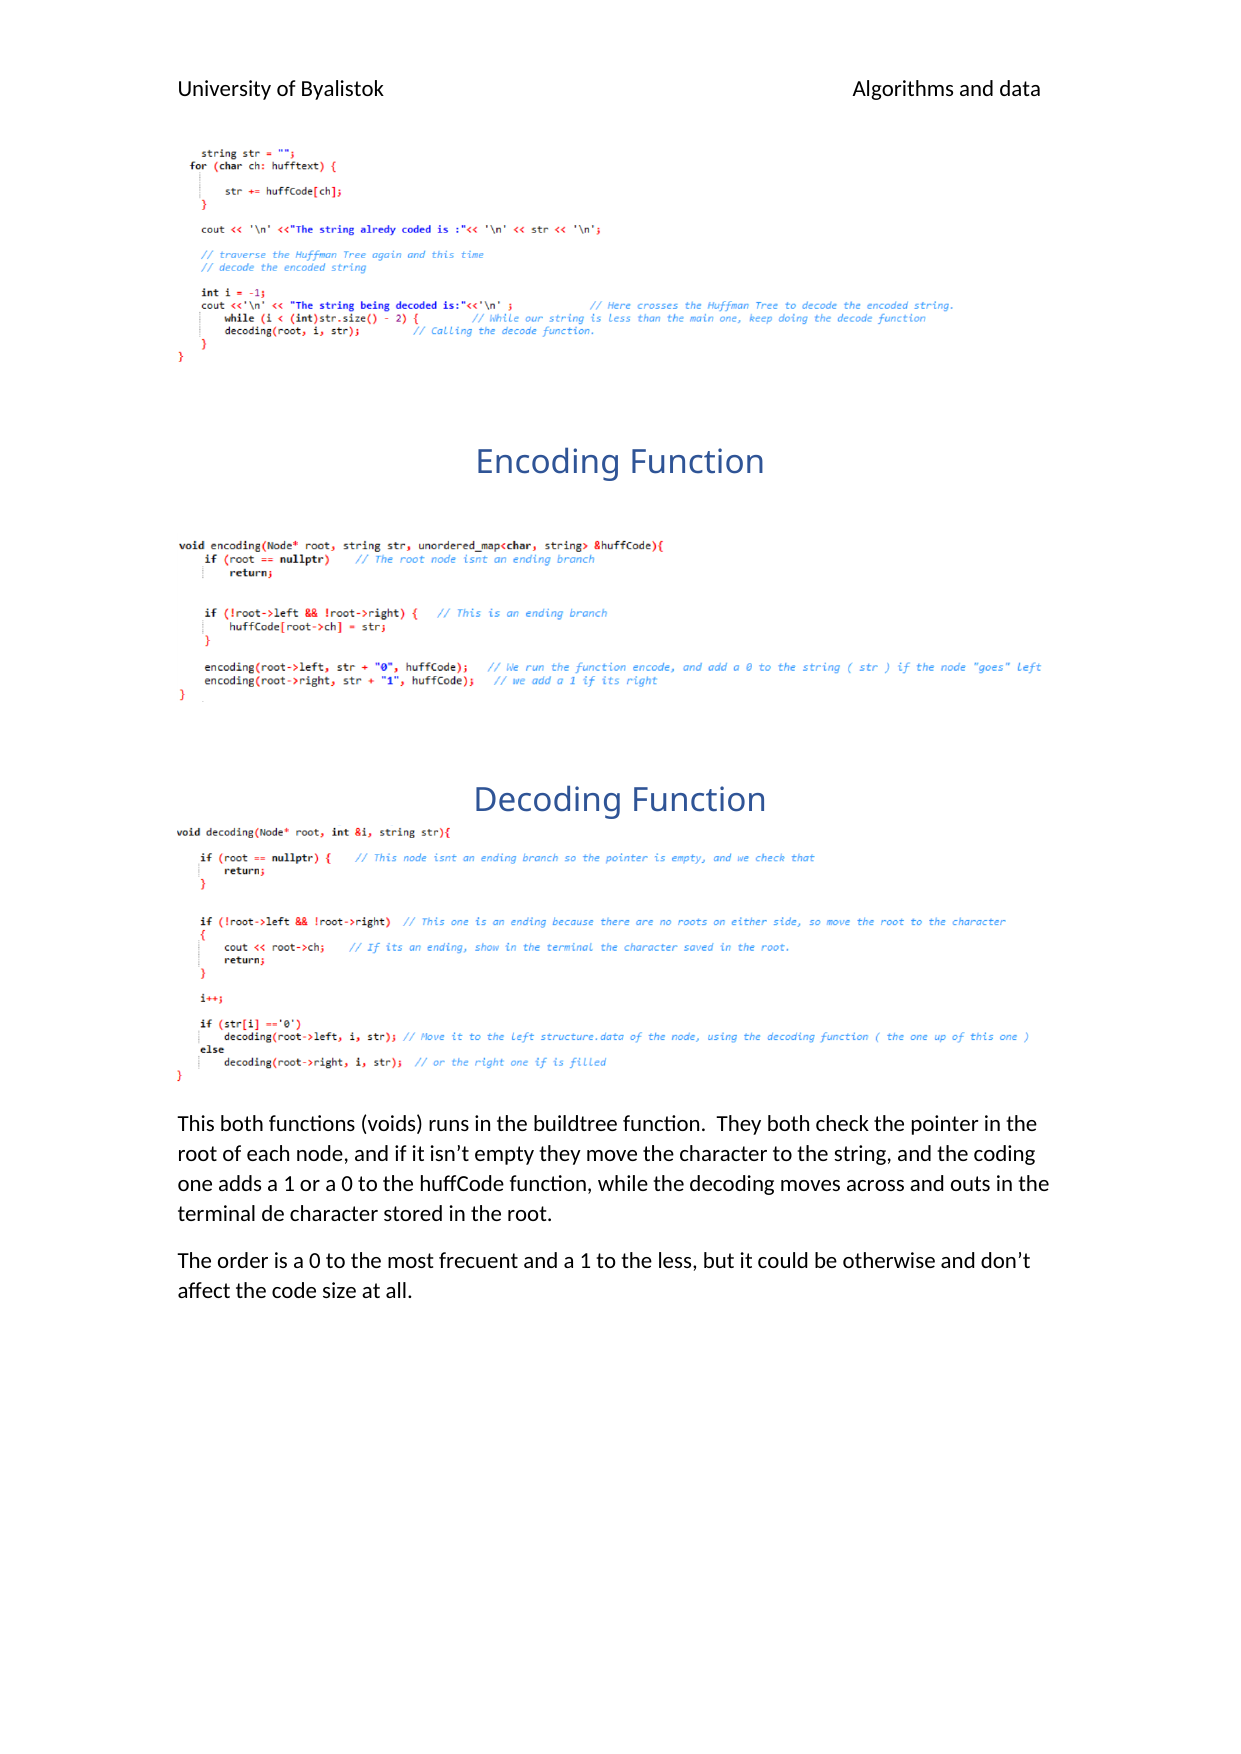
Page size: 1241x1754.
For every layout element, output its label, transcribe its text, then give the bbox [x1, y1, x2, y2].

subtitle Decoding Function [177, 776, 1063, 822]
subtitle Encoding Function [177, 437, 1063, 483]
picture [177, 147, 1063, 364]
text This both functions (voids) runs in the buildtree function. They both check the pointer in the root of each node, and if it isn’t empty they move the character to the string, and the coding one adds a 1 or a 0 to the huffCode function, while the decoding moves across and outs in the terminal de character stored in the root. [177, 1109, 1063, 1227]
picture [177, 533, 1063, 702]
text The order is a 0 to the most frecuent and a 1 to the less, but it could be otherwise and don’t affect the code size at all. [177, 1246, 1063, 1304]
picture [177, 825, 1063, 1090]
